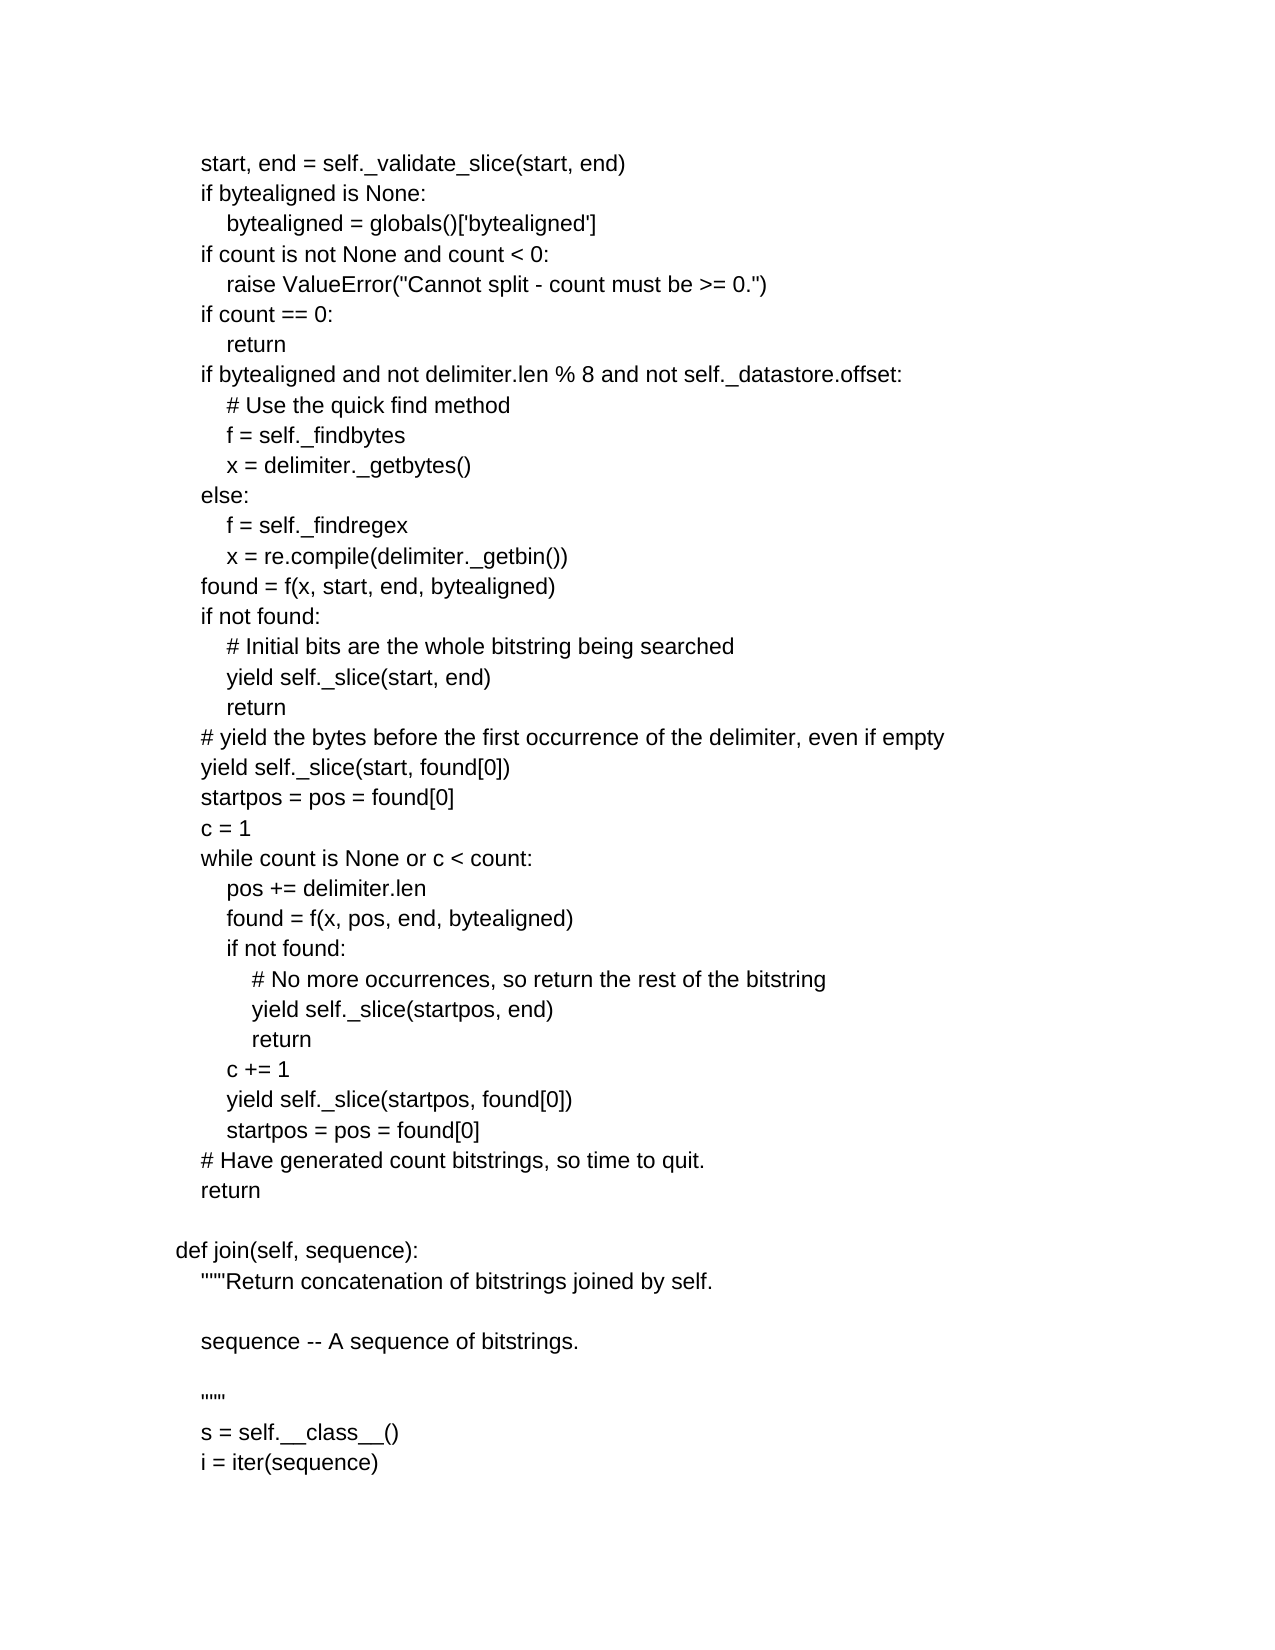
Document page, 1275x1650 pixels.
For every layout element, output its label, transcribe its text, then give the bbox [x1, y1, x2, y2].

text # Use the quick find method [150, 392, 1125, 418]
text sequence -- A sequence of bitstrings. [150, 1328, 1125, 1354]
text # Have generated count bitstrings, so time to quit. [150, 1147, 1125, 1173]
text c += 1 [150, 1056, 1125, 1083]
text # No more occurrences, so return the rest of the bitstring [150, 966, 1125, 992]
text def join(self, sequence): [150, 1237, 1125, 1264]
text f = self._findregex [150, 512, 1125, 539]
text """Return concatenation of bitstrings joined by self. [150, 1268, 1125, 1294]
text return [150, 1177, 1125, 1203]
text if count is not None and count < 0: [150, 241, 1125, 267]
text if not found: [150, 935, 1125, 962]
text pos += delimiter.len [150, 875, 1125, 901]
text i = iter(sequence) [150, 1449, 1125, 1475]
text yield self._slice(start, found[0]) [150, 754, 1125, 781]
text # yield the bytes before the first occurrence of the delimiter, even if empty [150, 724, 1125, 750]
text found = f(x, pos, end, bytealigned) [150, 905, 1125, 932]
text startpos = pos = found[0] [150, 1117, 1125, 1143]
text x = re.compile(delimiter._getbin()) [150, 543, 1125, 569]
text f = self._findbytes [150, 422, 1125, 448]
text yield self._slice(start, end) [150, 663, 1125, 690]
text return [150, 694, 1125, 720]
text # Initial bits are the whole bitstring being searched [150, 633, 1125, 660]
text bytealigned = globals()['bytealigned'] [150, 210, 1125, 237]
text if bytealigned and not delimiter.len % 8 and not self._datastore.offset: [150, 361, 1125, 388]
text x = delimiter._getbytes() [150, 452, 1125, 478]
text found = f(x, start, end, bytealigned) [150, 573, 1125, 599]
text """ [150, 1388, 1125, 1415]
text if count == 0: [150, 301, 1125, 327]
text yield self._slice(startpos, end) [150, 996, 1125, 1022]
text s = self.__class__() [150, 1419, 1125, 1445]
text return [150, 331, 1125, 358]
text return [150, 1026, 1125, 1052]
text startpos = pos = found[0] [150, 784, 1125, 811]
text if bytealigned is None: [150, 180, 1125, 207]
text start, end = self._validate_slice(start, end) [150, 150, 1125, 176]
text c = 1 [150, 814, 1125, 841]
text while count is None or c < count: [150, 845, 1125, 871]
text if not found: [150, 603, 1125, 629]
text else: [150, 482, 1125, 509]
text yield self._slice(startpos, found[0]) [150, 1086, 1125, 1113]
text raise ValueError("Cannot split - count must be >= 0.") [150, 271, 1125, 297]
